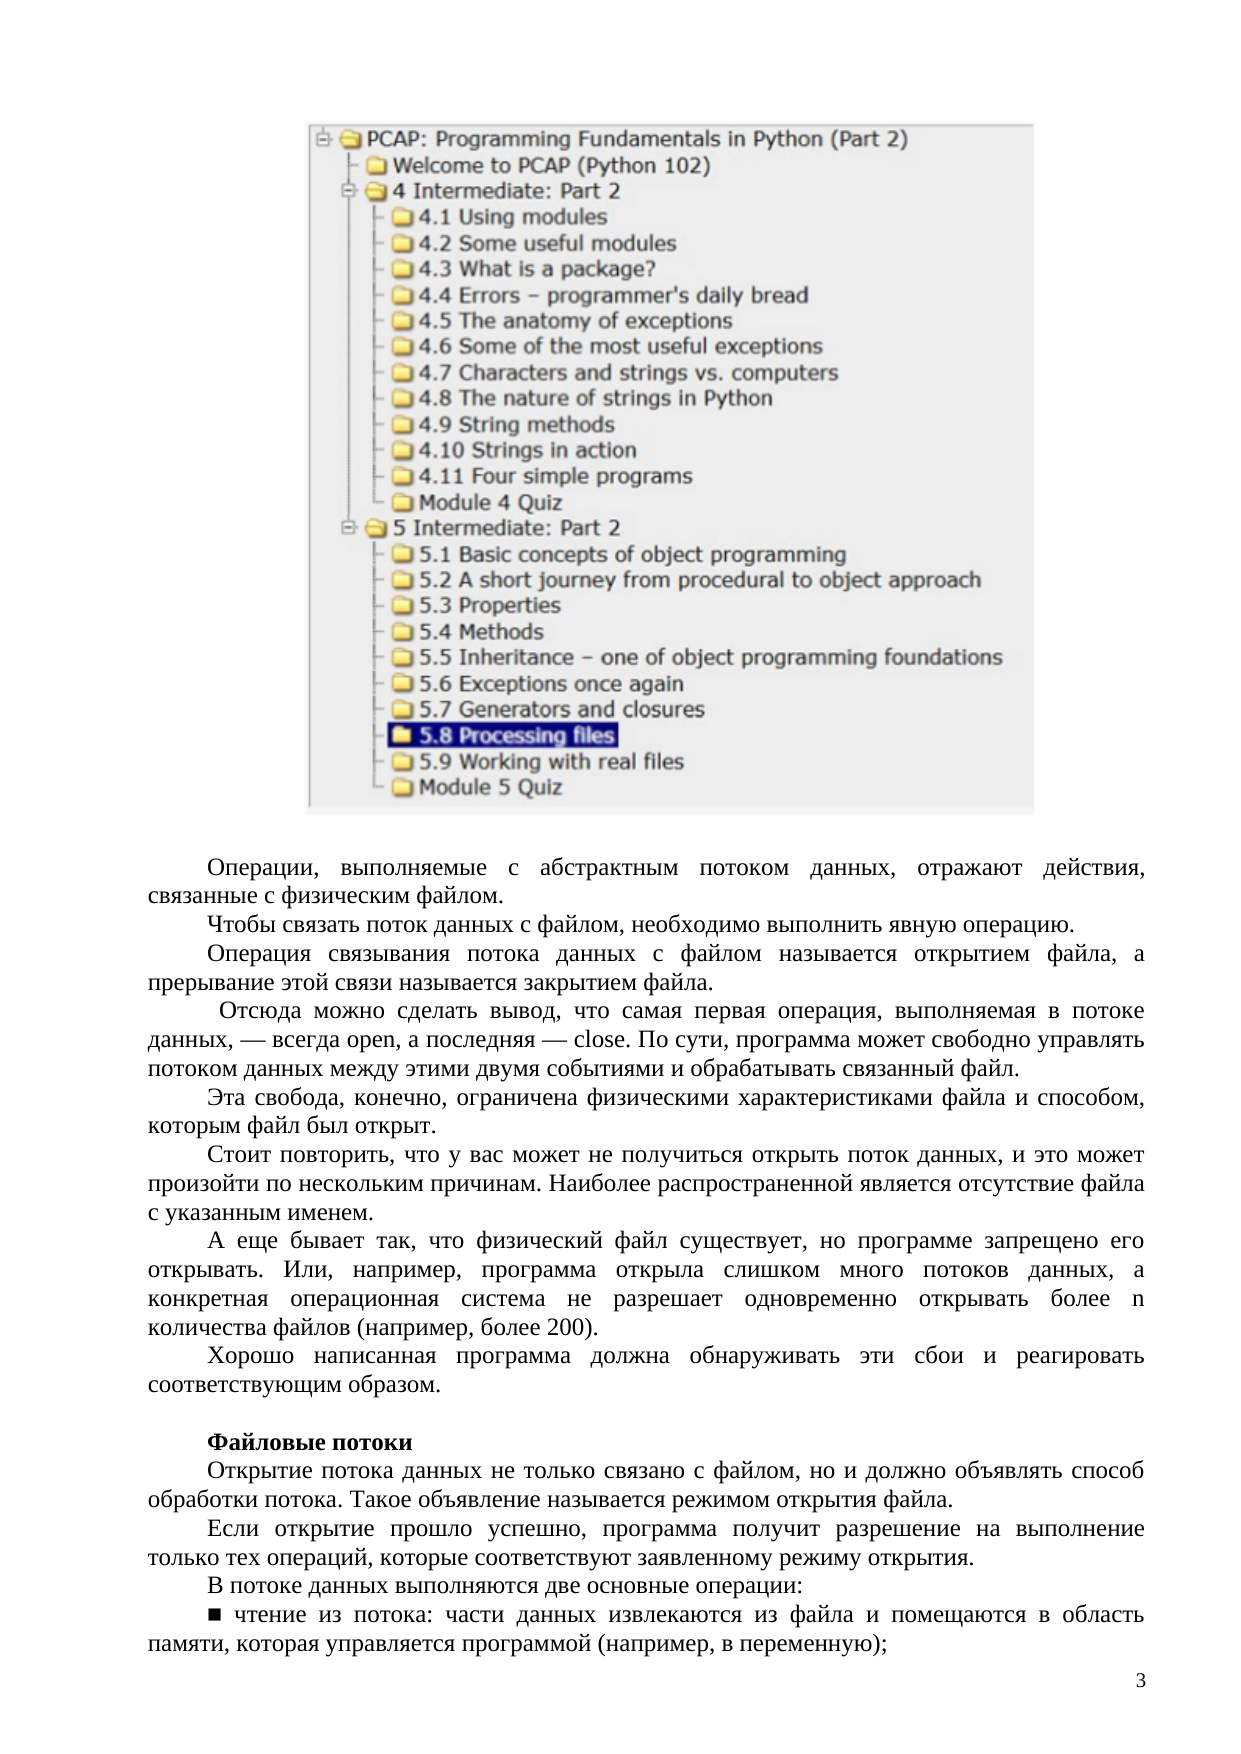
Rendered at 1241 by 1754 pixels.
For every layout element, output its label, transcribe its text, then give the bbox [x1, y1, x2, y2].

text Открытие потока данных не только связано с файлом, но и должно объявлять способ обработки потока. Такое объявление называется режимом открытия файла. [148, 1455, 1146, 1513]
text Операция связывания потока данных с файлом называется открытием файла, а прерывание этой связи называется закрытием файла. [148, 938, 1146, 995]
text Отсюда можно сделать вывод, что самая первая операция, выполняемая в потоке данных, — всегда open, а последняя — close. По сути, программа может свободно управлять потоком данных между этими двумя событиями и обрабатывать связанный файл. [148, 995, 1146, 1082]
text Если открытие прошло успешно, программа получит разрешение на выполнение только тех операций, которые соответствуют заявленному режиму открытия. [148, 1513, 1146, 1570]
text Файловые потоки [148, 1427, 1146, 1455]
text Стоит повторить, что у вас может не получиться открыть поток данных, и это может произойти по нескольким причинам. Наиболее распространенной является отсутствие файла с указанным именем. [148, 1139, 1146, 1225]
text Эта свобода, конечно, ограничена физическими характеристиками файла и способом, которым файл был открыт. [148, 1082, 1146, 1139]
text В потоке данных выполняются две основные операции: [148, 1570, 1146, 1599]
text А еще бывает так, что физический файл существует, но программе запрещено его открывать. Или, например, программа открыла слишком много потоков данных, а конкретная операционная система не разрешает одновременно открывать более n количества файлов (например, более 200). [148, 1225, 1146, 1340]
picture [295, 118, 1058, 823]
text Чтобы связать поток данных с файлом, необходимо выполнить явную операцию. [148, 909, 1146, 938]
text ■ чтение из потока: части данных извлекаются из файла и помещаются в область памяти, которая управляется программой (например, в переменную); [148, 1599, 1146, 1657]
text Хорошо написанная программа должна обнаруживать эти сбои и реагировать соответствующим образом. [148, 1340, 1146, 1398]
text Операции, выполняемые с абстрактным потоком данных, отражают действия, связанные с физическим файлом. [148, 852, 1146, 909]
